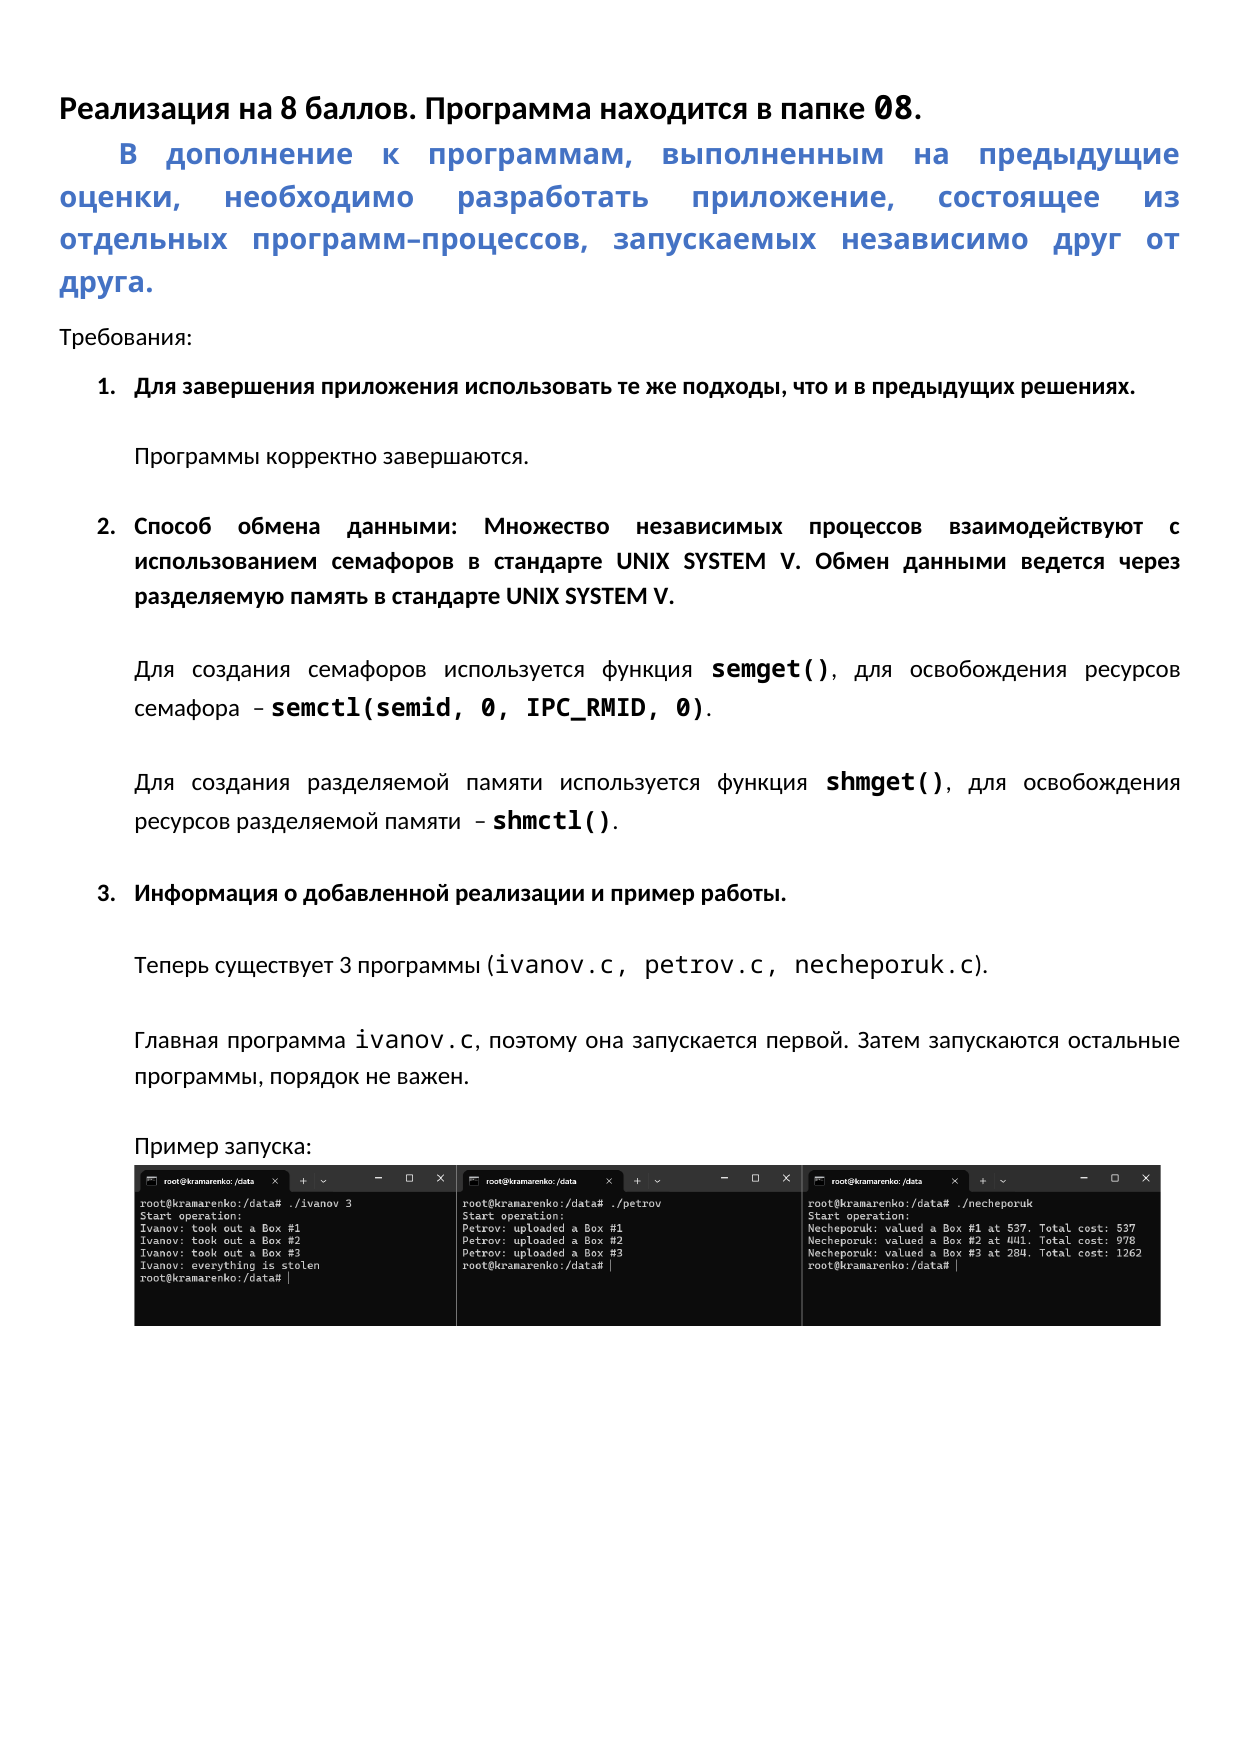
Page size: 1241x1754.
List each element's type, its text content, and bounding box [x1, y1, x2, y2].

list Информация о добавленной реализации и пример работы. [97, 877, 1181, 908]
list Программы корректно завершаются. [134, 441, 1181, 471]
picture [134, 1165, 1161, 1326]
list Для завершения приложения использовать те же подходы, что и в предыдущих решениях. [97, 371, 1181, 401]
list Способ обмена данными: Множество независимых процессов взаимодействуют с использованием семафоров в стандарте UNIX SYSTEM V. Обмен данными ведется через разделяемую память в стандарте UNIX SYSTEM V. [97, 511, 1181, 611]
subtitle Реализация на 8 баллов. Программа находится в папке 08. [59, 84, 1181, 129]
text В дополнение к программам, выполненным на предыдущие оценки, необходимо разработать приложение, состоящее из отдельных программ–процессов, запускаемых независимо друг от друга. [59, 133, 1181, 301]
list Теперь существует 3 программы (ivanov.c, petrov.c, necheporuk.c). [134, 947, 1181, 981]
text Требования: [59, 321, 1181, 351]
list Пример запуска: [134, 1130, 1181, 1160]
list Для создания разделяемой памяти используется функция shmget(), для освобождения ресурсов разделяемой памяти– shmctl(). [134, 764, 1181, 837]
list Для создания семафоров используется функция semget(), для освобождения ресурсов семафора– semctl(semid, 0, IPC_RMID, 0). [134, 651, 1181, 724]
list Главная программа ivanov.c, поэтому она запускается первой. Затем запускаются остальные программы, порядок не важен. [134, 1021, 1181, 1090]
